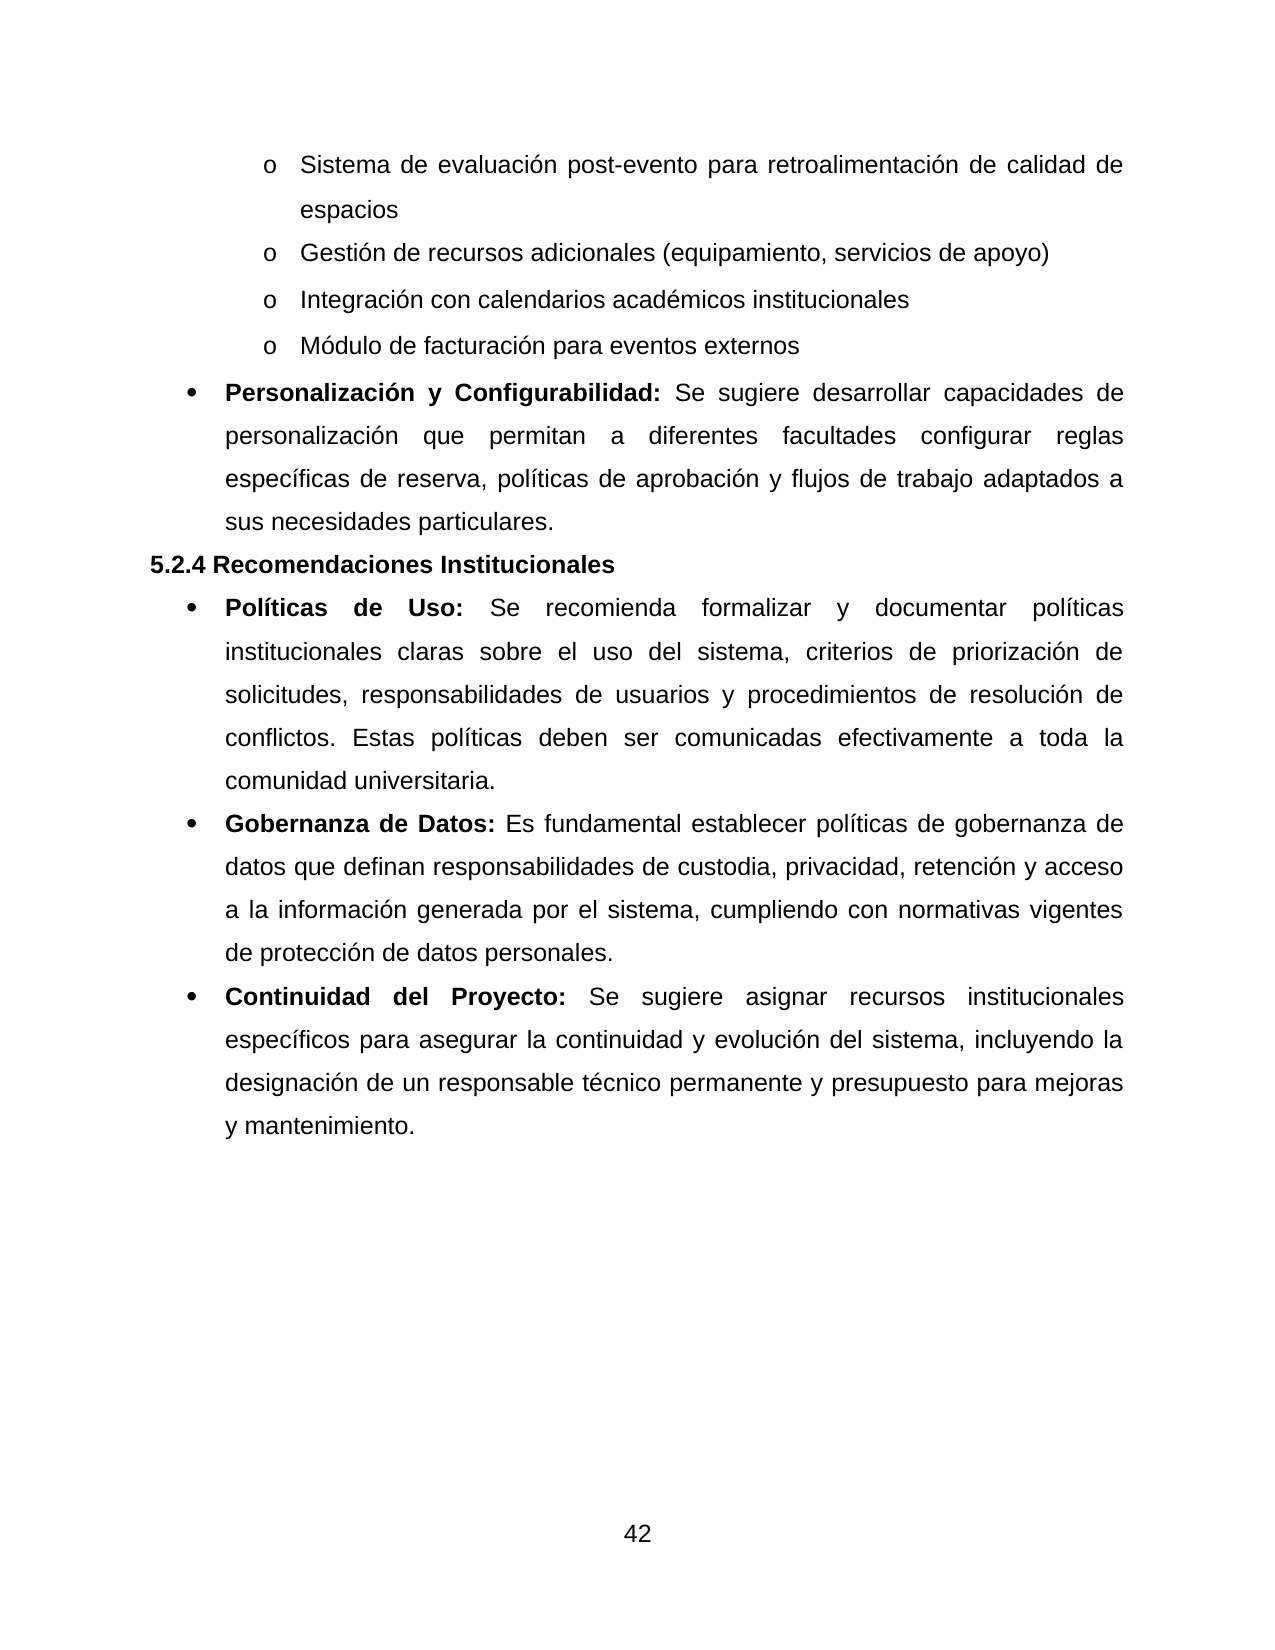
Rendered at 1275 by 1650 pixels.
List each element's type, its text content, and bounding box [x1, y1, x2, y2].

list Personalización y Configurabilidad: Se sugiere desarrollar capacidades de personalización que permitan a diferentes facultades configurar reglas específicas de reserva, políticas de aprobación y flujos de trabajo adaptados a sus necesidades particulares. [187, 377, 1125, 536]
list Sistema de evaluación post-evento para retroalimentación de calidad de espacios [262, 150, 1125, 224]
list Gestión de recursos adicionales (equipamiento, servicios de apoyo) [262, 238, 1125, 269]
subtitle 5.2.4 Recomendaciones Institucionales [150, 550, 1125, 579]
list Integración con calendarios académicos institucionales [262, 285, 1125, 316]
list Políticas de Uso: Se recomienda formalizar y documentar políticas institucionales claras sobre el uso del sistema, criterios de priorización de solicitudes, responsabilidades de usuarios y procedimientos de resolución de conflictos. Estas políticas deben ser comunicadas efectivamente a toda la comunidad universitaria. [187, 593, 1125, 794]
list Continuidad del Proyecto: Se sugiere asignar recursos institucionales específicos para asegurar la continuidad y evolución del sistema, incluyendo la designación de un responsable técnico permanente y presupuesto para mejoras y mantenimiento. [187, 982, 1125, 1140]
list Gobernanza de Datos: Es fundamental establecer políticas de gobernanza de datos que definan responsabilidades de custodia, privacidad, retención y acceso a la información generada por el sistema, cumpliendo con normativas vigentes de protección de datos personales. [187, 809, 1125, 967]
list Módulo de facturación para eventos externos [262, 331, 1125, 362]
